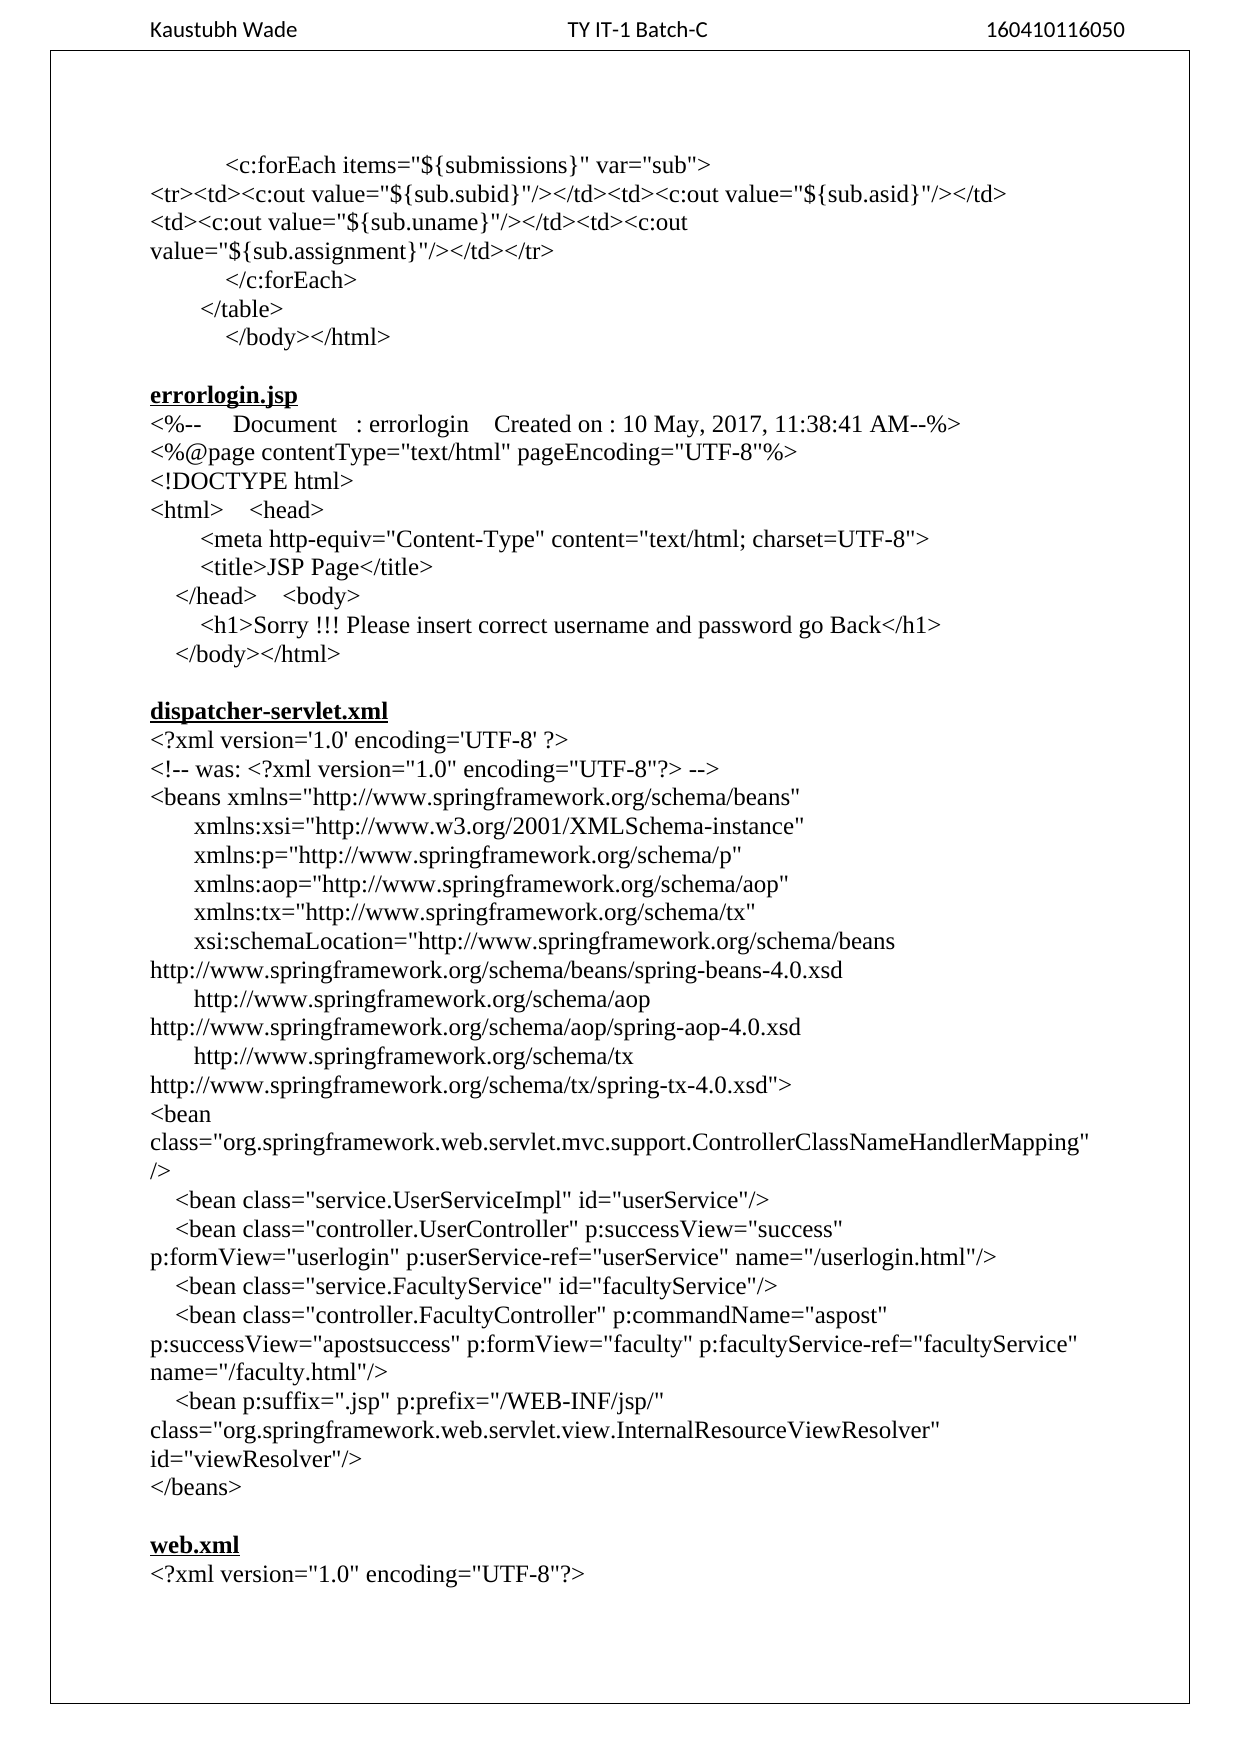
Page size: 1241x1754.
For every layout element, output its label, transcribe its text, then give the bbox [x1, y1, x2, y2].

text <!-- was: <?xml version="1.0" encoding="UTF-8"?> --> [150, 754, 1090, 782]
text xmlns:p="http://www.springframework.org/schema/p" [150, 840, 1090, 869]
text <tr><td><c:out value="${sub.subid}"/></td><td><c:out value="${sub.asid}"/></td> <td><c:out value="${sub.uname}"/></td><td><c:out value="${sub.assignment}"/></td></tr> [150, 179, 1090, 265]
text </table> [150, 294, 1090, 322]
text <h1>Sorry !!! Please insert correct username and password go Back</h1> [150, 610, 1090, 639]
text <bean p:suffix=".jsp" p:prefix="/WEB-INF/jsp/" class="org.springframework.web.servlet.view.InternalResourceViewResolver" id="viewResolver"/> [150, 1386, 1090, 1472]
text <html> <head> [150, 495, 1090, 524]
text xmlns:aop="http://www.springframework.org/schema/aop" [150, 869, 1090, 897]
text <!DOCTYPE html> [150, 466, 1090, 495]
text <bean class="org.springframework.web.servlet.mvc.support.ControllerClassNameHandlerMapping"/> [150, 1099, 1090, 1185]
text <bean class="service.UserServiceImpl" id="userService"/> [150, 1185, 1090, 1214]
text </body></html> [150, 322, 1090, 351]
text http://www.springframework.org/schema/tx http://www.springframework.org/schema/tx/spring-tx-4.0.xsd"> [150, 1041, 1090, 1099]
text <bean class="controller.FacultyController" p:commandName="aspost" p:successView="apostsuccess" p:formView="faculty" p:facultyService-ref="facultyService" name="/faculty.html"/> [150, 1300, 1090, 1386]
text </head> <body> [150, 581, 1090, 610]
text </c:forEach> [150, 265, 1090, 294]
text <%@page contentType="text/html" pageEncoding="UTF-8"%> [150, 437, 1090, 466]
text <bean class="controller.UserController" p:successView="success" p:formView="userlogin" p:userService-ref="userService" name="/userlogin.html"/> [150, 1214, 1090, 1271]
text <?xml version="1.0" encoding="UTF-8"?> [150, 1559, 1090, 1587]
text <bean class="service.FacultyService" id="facultyService"/> [150, 1271, 1090, 1300]
text </beans> [150, 1472, 1090, 1501]
text <%-- Document : errorlogin Created on : 10 May, 2017, 11:38:41 AM--%> [150, 409, 1090, 437]
text errorlogin.jsp [150, 380, 1090, 409]
text <?xml version='1.0' encoding='UTF-8' ?> [150, 725, 1090, 754]
text <meta http-equiv="Content-Type" content="text/html; charset=UTF-8"> [150, 524, 1090, 552]
text <beans xmlns="http://www.springframework.org/schema/beans" [150, 782, 1090, 811]
text xsi:schemaLocation="http://www.springframework.org/schema/beans http://www.springframework.org/schema/beans/spring-beans-4.0.xsd [150, 926, 1090, 984]
text web.xml [150, 1530, 1090, 1559]
text </body></html> [150, 639, 1090, 667]
text http://www.springframework.org/schema/aop http://www.springframework.org/schema/aop/spring-aop-4.0.xsd [150, 984, 1090, 1041]
text dispatcher-servlet.xml [150, 696, 1090, 725]
text xmlns:xsi="http://www.w3.org/2001/XMLSchema-instance" [150, 811, 1090, 840]
text <c:forEach items="${submissions}" var="sub"> [150, 150, 1090, 179]
text xmlns:tx="http://www.springframework.org/schema/tx" [150, 897, 1090, 926]
text <title>JSP Page</title> [150, 552, 1090, 581]
